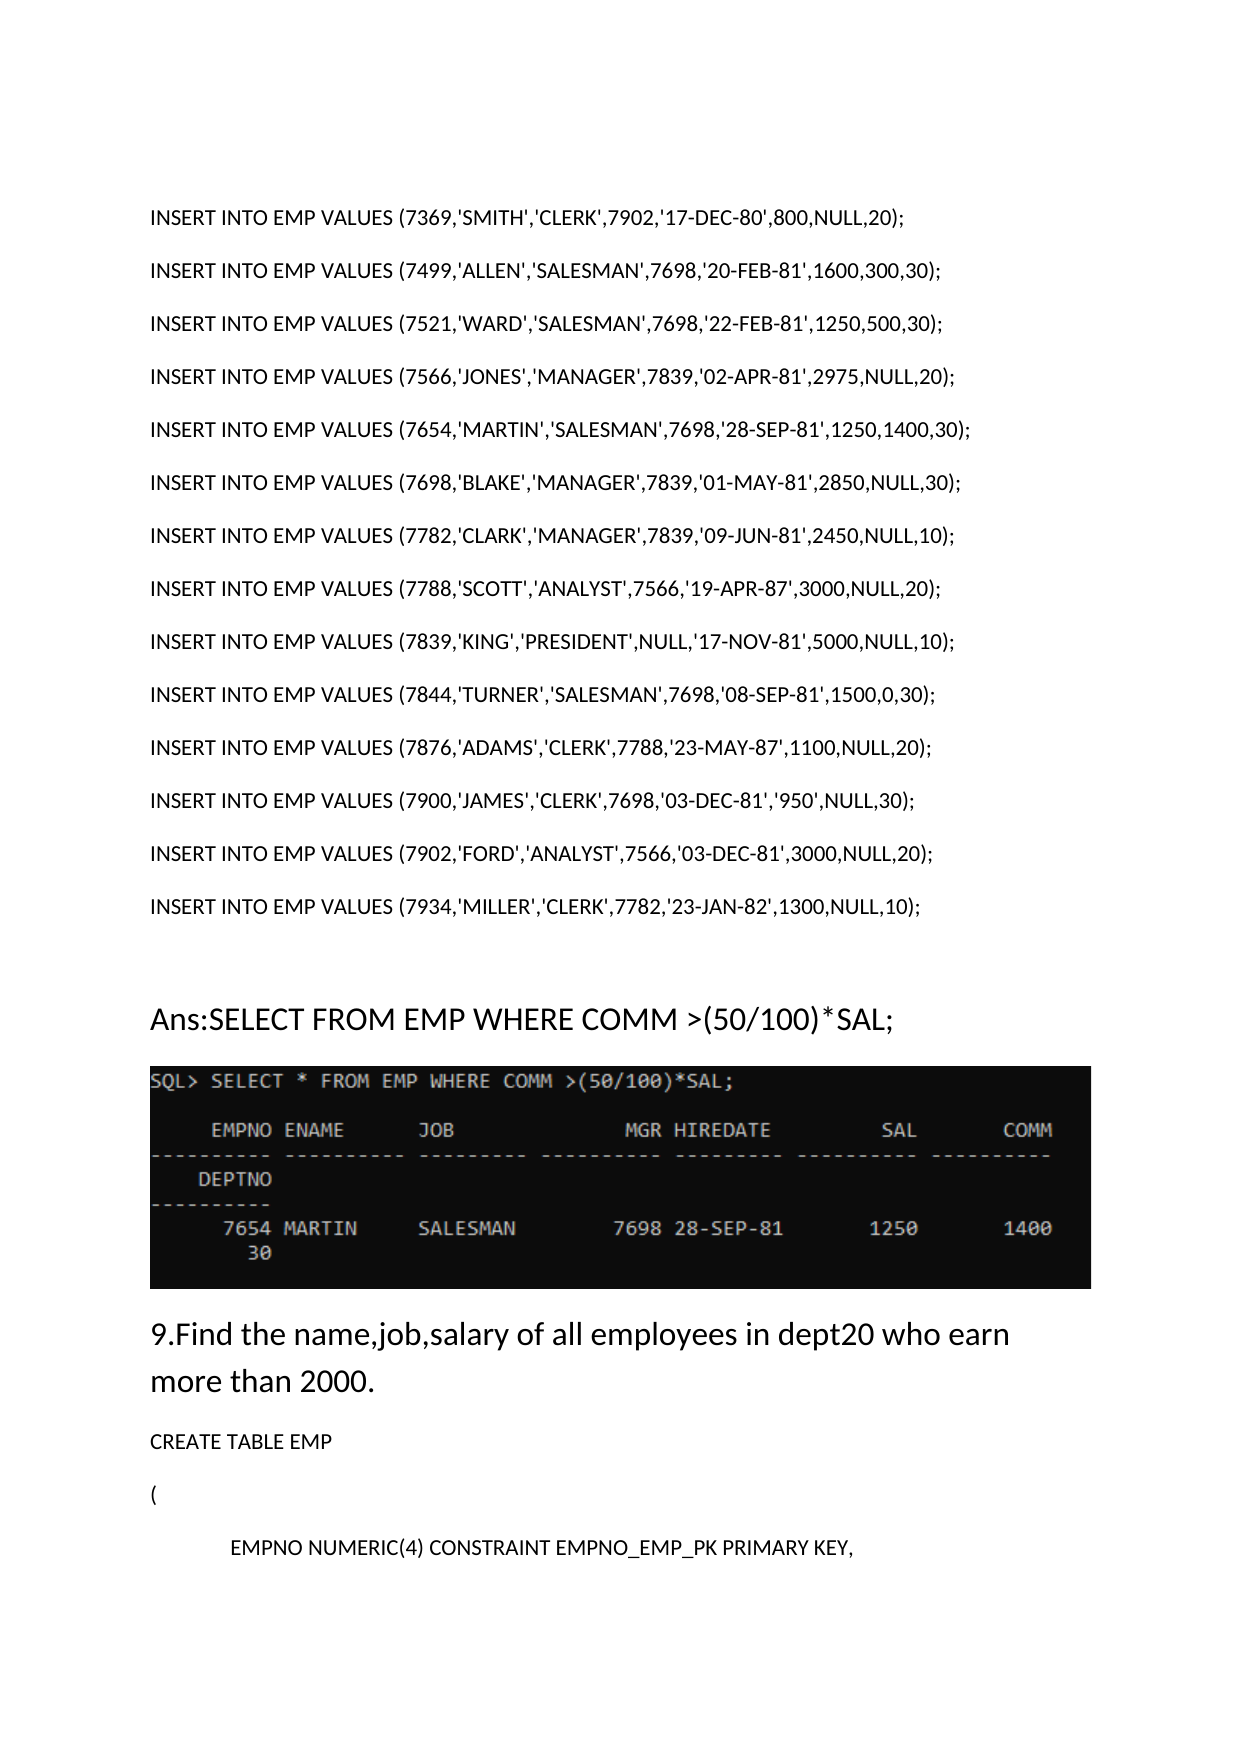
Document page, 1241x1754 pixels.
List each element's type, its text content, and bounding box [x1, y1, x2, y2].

text INSERT INTO EMP VALUES (7876,'ADAMS','CLERK',7788,'23-MAY-87',1100,NULL,20); [150, 733, 1090, 761]
text CREATE TABLE EMP [150, 1427, 1090, 1456]
text 9.Find the name,job,salary of all employees in dept20 who earn more than 2000. [150, 1313, 1090, 1401]
text INSERT INTO EMP VALUES (7566,'JONES','MANAGER',7839,'02-APR-81',2975,NULL,20); [150, 362, 1090, 390]
text INSERT INTO EMP VALUES (7900,'JAMES','CLERK',7698,'03-DEC-81','950',NULL,30); [150, 786, 1090, 814]
text INSERT INTO EMP VALUES (7499,'ALLEN','SALESMAN',7698,'20-FEB-81',1600,300,30); [150, 256, 1090, 284]
text INSERT INTO EMP VALUES (7698,'BLAKE','MANAGER',7839,'01-MAY-81',2850,NULL,30); [150, 468, 1090, 496]
text INSERT INTO EMP VALUES (7369,'SMITH','CLERK',7902,'17-DEC-80',800,NULL,20); [150, 203, 1090, 231]
text INSERT INTO EMP VALUES (7782,'CLARK','MANAGER',7839,'09-JUN-81',2450,NULL,10); [150, 521, 1090, 549]
text INSERT INTO EMP VALUES (7788,'SCOTT','ANALYST',7566,'19-APR-87',3000,NULL,20); [150, 574, 1090, 602]
text EMPNO NUMERIC(4) CONSTRAINT EMPNO_EMP_PK PRIMARY KEY, [150, 1533, 1090, 1562]
text INSERT INTO EMP VALUES (7521,'WARD','SALESMAN',7698,'22-FEB-81',1250,500,30); [150, 309, 1090, 337]
text ( [150, 1481, 1090, 1508]
text INSERT INTO EMP VALUES (7839,'KING','PRESIDENT',NULL,'17-NOV-81',5000,NULL,10); [150, 627, 1090, 655]
text INSERT INTO EMP VALUES (7934,'MILLER','CLERK',7782,'23-JAN-82',1300,NULL,10); [150, 892, 1090, 920]
text INSERT INTO EMP VALUES (7902,'FORD','ANALYST',7566,'03-DEC-81',3000,NULL,20); [150, 839, 1090, 867]
picture [150, 1066, 1092, 1289]
text INSERT INTO EMP VALUES (7844,'TURNER','SALESMAN',7698,'08-SEP-81',1500,0,30); [150, 680, 1090, 708]
text INSERT INTO EMP VALUES (7654,'MARTIN','SALESMAN',7698,'28-SEP-81',1250,1400,30); [150, 415, 1090, 443]
text Ans:SELECT FROM EMP WHERE COMM >(50/100)*SAL; [150, 998, 1090, 1039]
